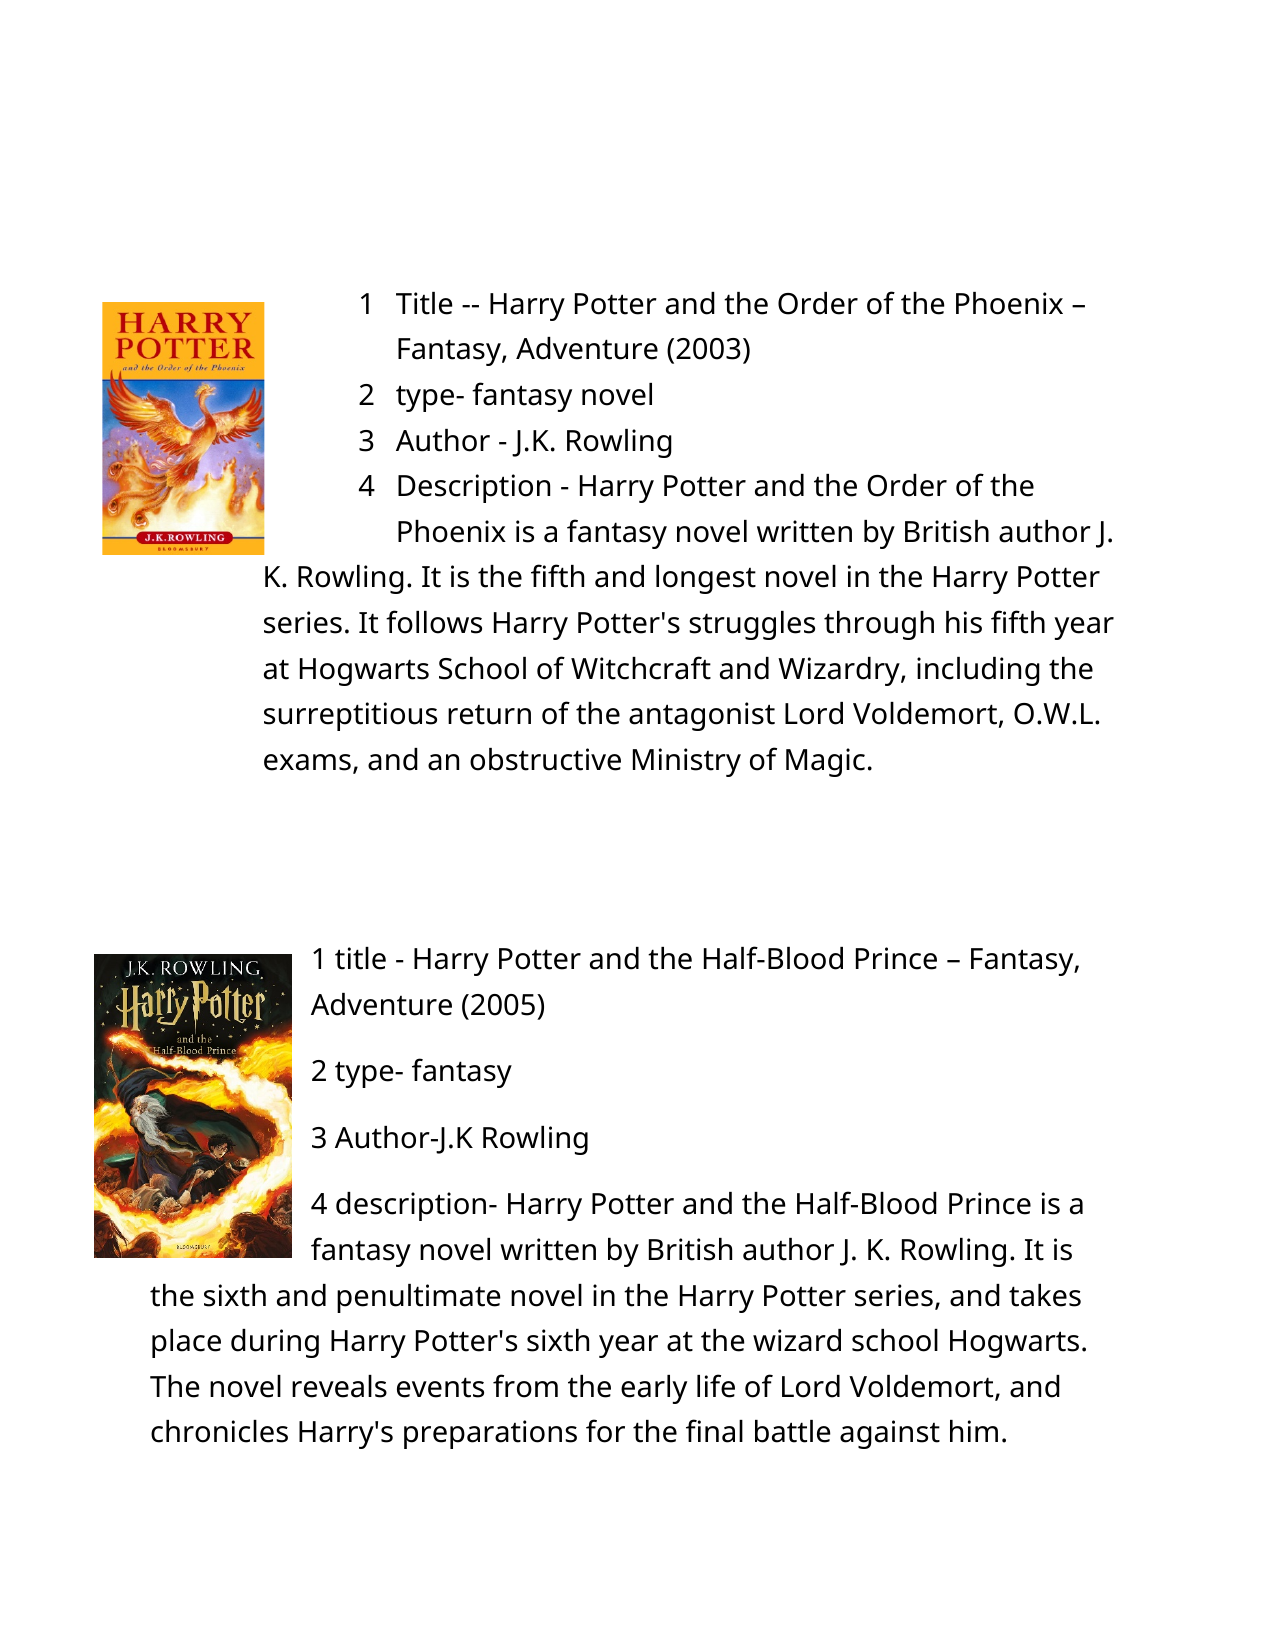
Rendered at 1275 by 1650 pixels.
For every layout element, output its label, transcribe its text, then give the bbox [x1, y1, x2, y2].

text 2 type- fantasy [292, 1051, 1125, 1090]
list Description - Harry Potter and the Order of the Phoenix is a fantasy novel written by British author J. K. Rowling. It is the fifth and longest novel in the Harry Potter series. It follows Harry Potter's struggles through his fifth year at Hogwarts School of Witchcraft and Wizardry, including the surreptitious return of the antagonist Lord Voldemort, O.W.L. exams, and an obstructive Ministry of Magic. [225, 465, 1125, 779]
picture [102, 302, 265, 555]
text 4 description- Harry Potter and the Half-Blood Prince is a fantasy novel written by British author J. K. Rowling. It is the sixth and penultimate novel in the Harry Potter series, and takes place during Harry Potter's sixth year at the wizard school Hogwarts. The novel reveals events from the early life of Lord Voldemort, and chronicles Harry's preparations for the final battle against him. [150, 1183, 1125, 1451]
list Title -- Harry Potter and the Order of the Phoenix – Fantasy, Adventure (2003) [225, 283, 1125, 368]
list type- fantasy novel [265, 374, 1125, 414]
text 1 title - Harry Potter and the Half-Blood Prince – Fantasy, Adventure (2005) [150, 938, 1125, 1024]
list Author - J.K. Rowling [265, 420, 1125, 459]
text 3 Author-J.K Rowling [292, 1117, 1125, 1157]
picture [94, 954, 292, 1258]
